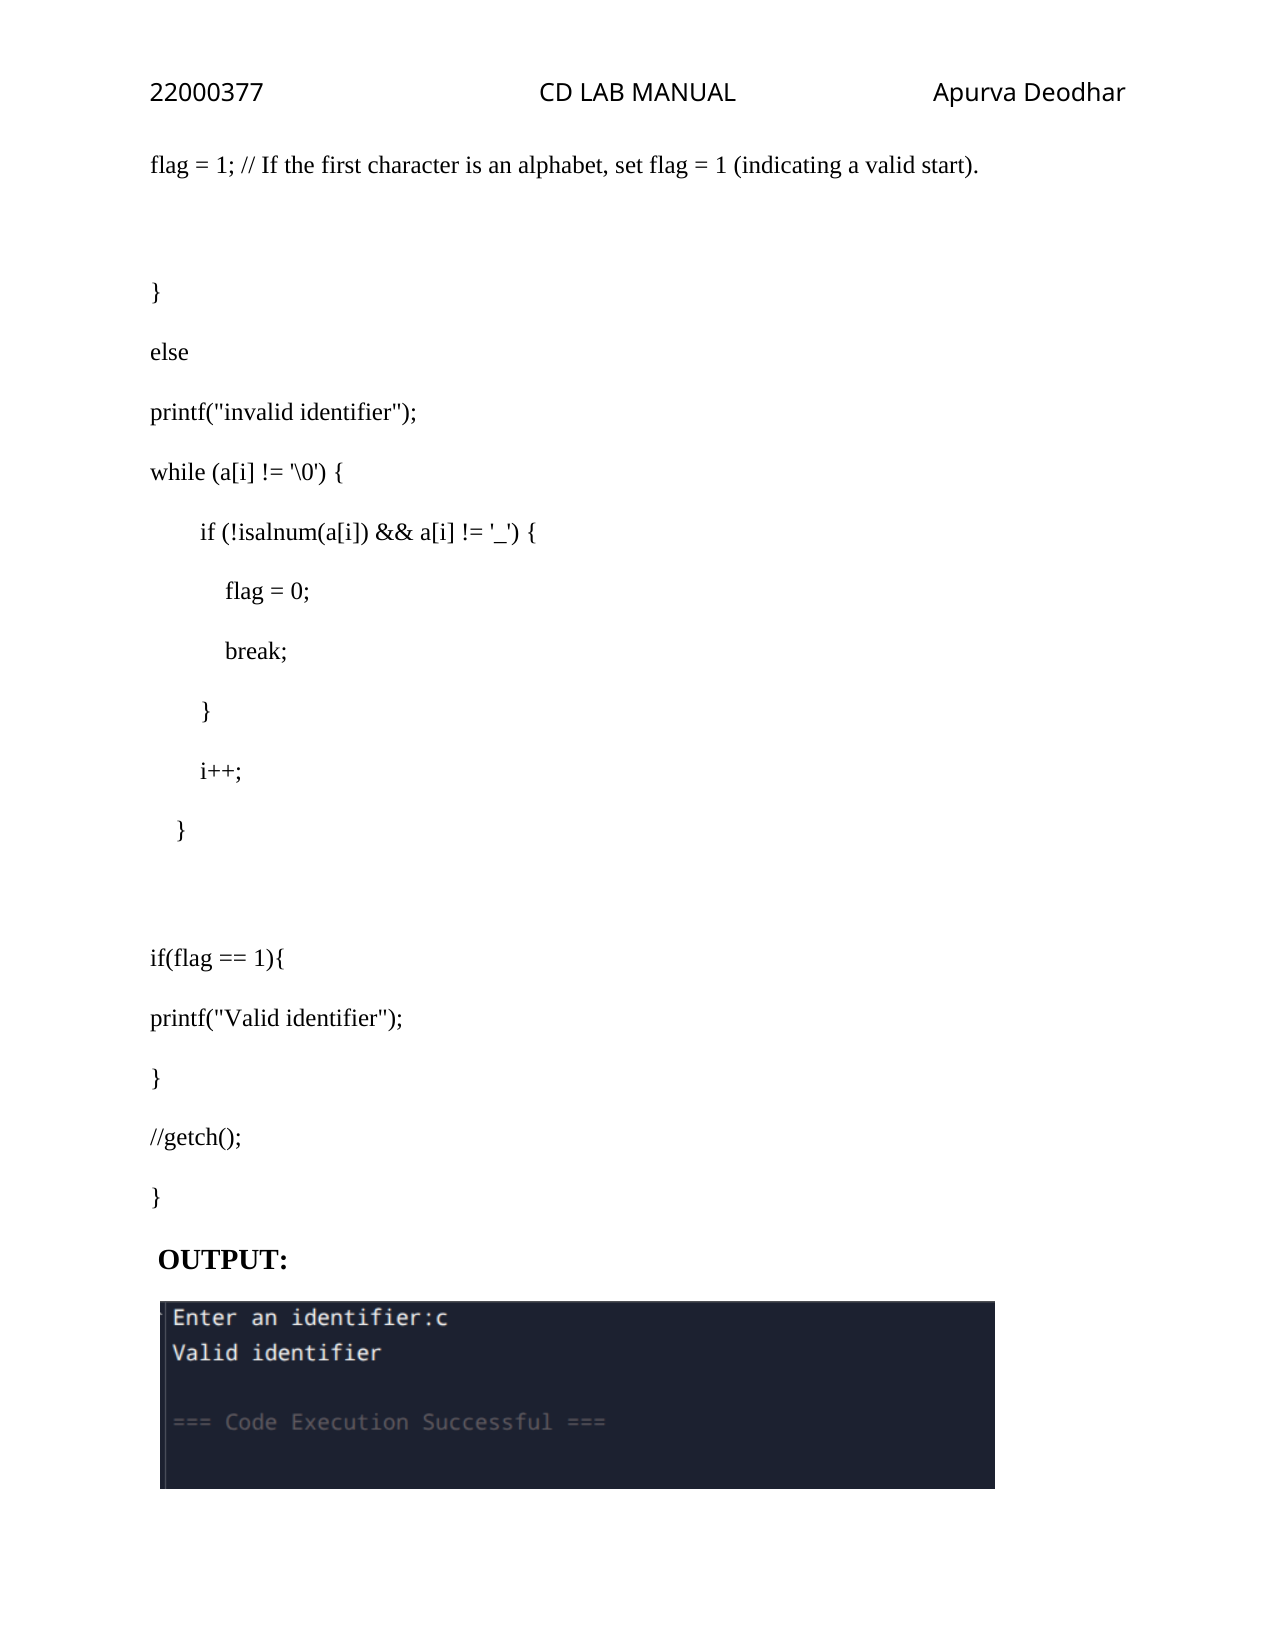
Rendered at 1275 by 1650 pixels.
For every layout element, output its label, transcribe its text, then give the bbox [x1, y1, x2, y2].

picture [160, 1301, 995, 1489]
text } [150, 277, 1125, 306]
text while (a[i] != '\0') { [150, 457, 1125, 486]
text if (!isalnum(a[i]) && a[i] != '_') { [150, 517, 1125, 545]
text flag = 1; // If the first character is an alphabet, set flag = 1 (indicating a valid start). [150, 150, 1125, 179]
text OUTPUT: [150, 1242, 1125, 1276]
text else [150, 337, 1125, 366]
text } [150, 1182, 1125, 1211]
text flag = 0; [150, 576, 1125, 605]
text } [150, 696, 1125, 725]
text printf("Valid identifier"); [150, 1003, 1125, 1032]
text i++; [150, 756, 1125, 784]
text } [150, 816, 1125, 844]
text printf("invalid identifier"); [150, 397, 1125, 426]
text //getch(); [150, 1122, 1125, 1151]
text if(flag == 1){ [150, 943, 1125, 972]
text } [150, 1063, 1125, 1091]
text break; [150, 636, 1125, 665]
